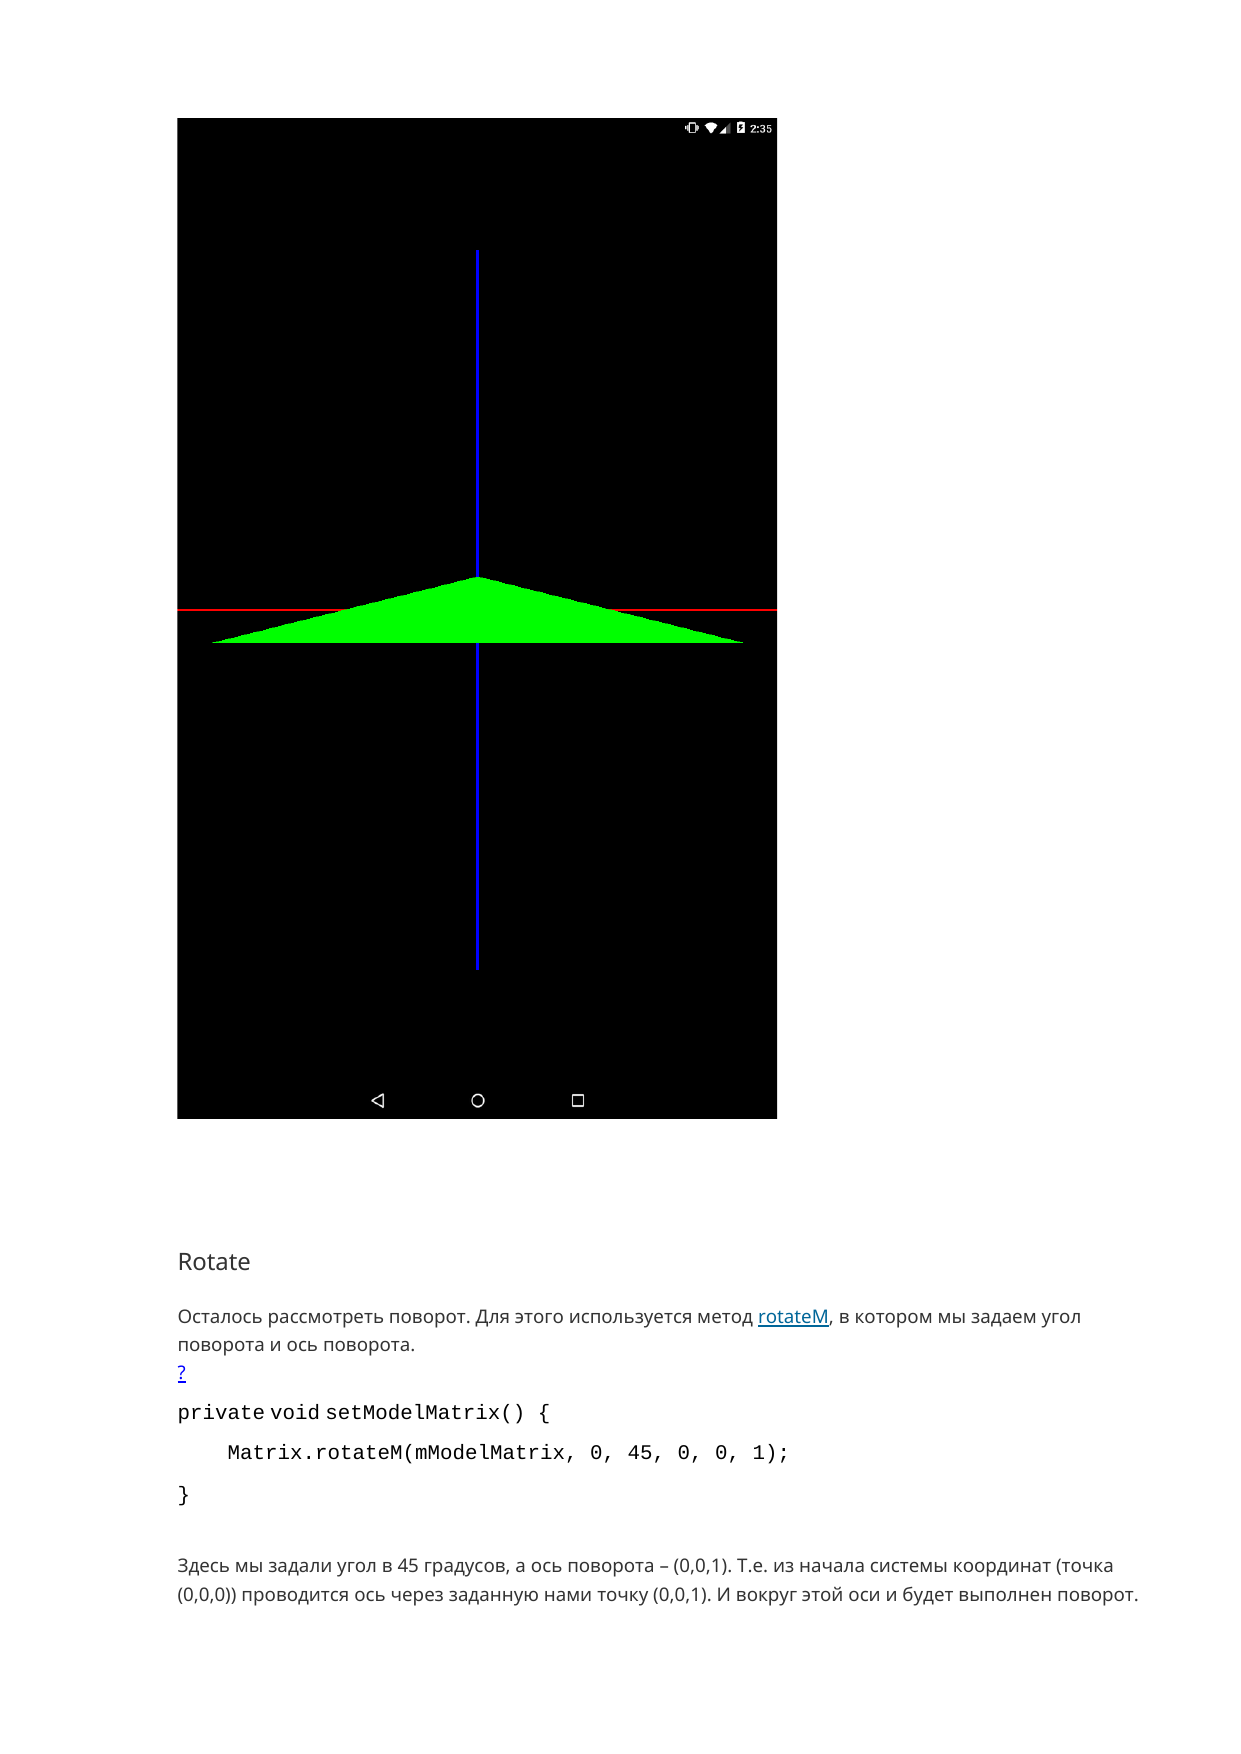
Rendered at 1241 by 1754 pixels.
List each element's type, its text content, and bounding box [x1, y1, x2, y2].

table_header private void setModelMatrix() { Matrix.rotateM(mModelMatrix, 0, 45, 0, 0, 1); } [177, 1402, 1240, 1527]
text Осталось рассмотреть поворот. Для этого используется метод rotateM, в котором мы задаем угол поворота и ось поворота. [177, 1301, 1152, 1357]
text Здесь мы задали угол в 45 градусов, а ось поворота – (0,0,1). Т.е. из начала системы координат (точка (0,0,0)) проводится ось через заданную нами точку (0,0,1). И вокруг этой оси и будет выполнен поворот. [177, 1550, 1152, 1606]
text ? [177, 1357, 1152, 1385]
subtitle Rotate [177, 1245, 1152, 1277]
picture [177, 118, 778, 1119]
